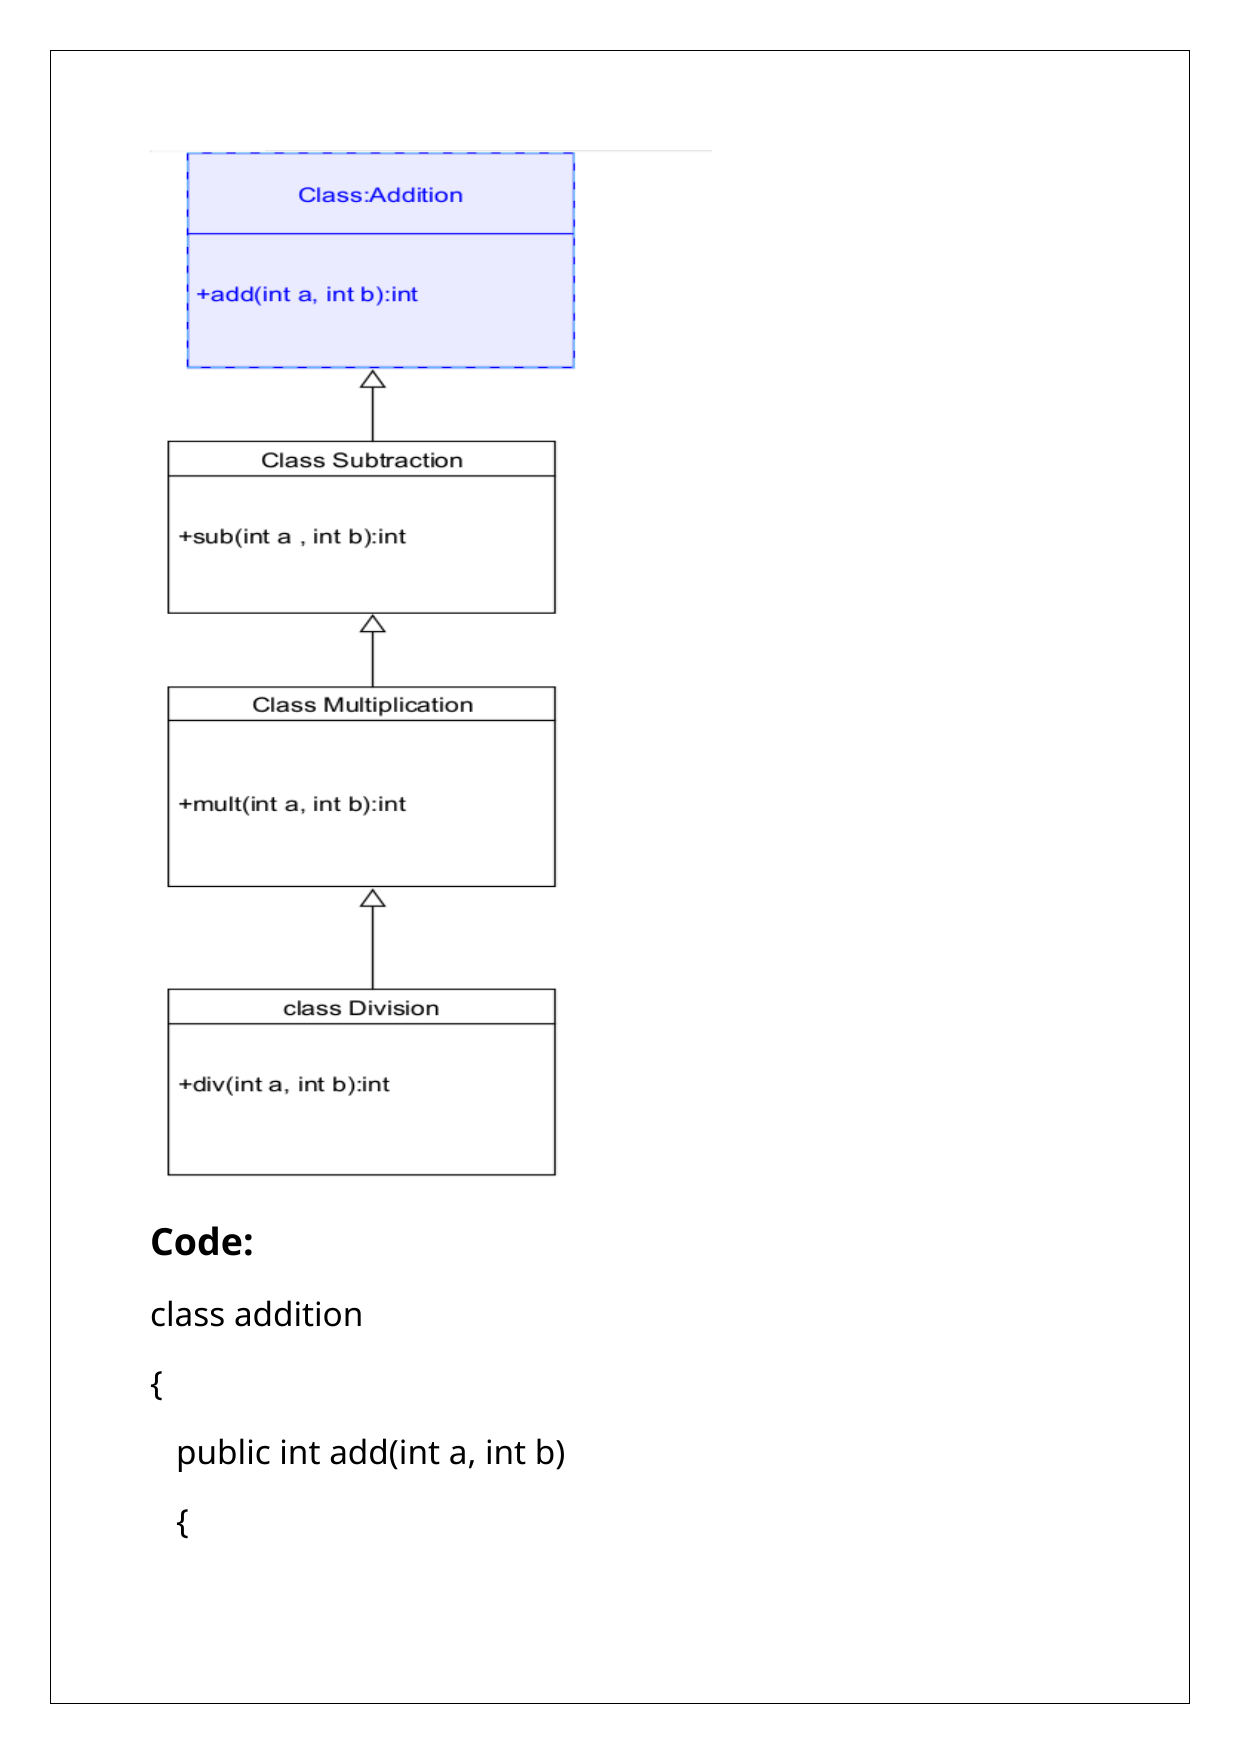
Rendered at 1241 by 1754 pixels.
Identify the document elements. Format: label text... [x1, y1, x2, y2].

text class addition [150, 1291, 1090, 1336]
text Code: [150, 1216, 1090, 1267]
text { [150, 1360, 1090, 1405]
text public int add(int a, int b) [150, 1428, 1090, 1474]
picture [150, 150, 713, 1194]
text { [150, 1497, 1090, 1543]
